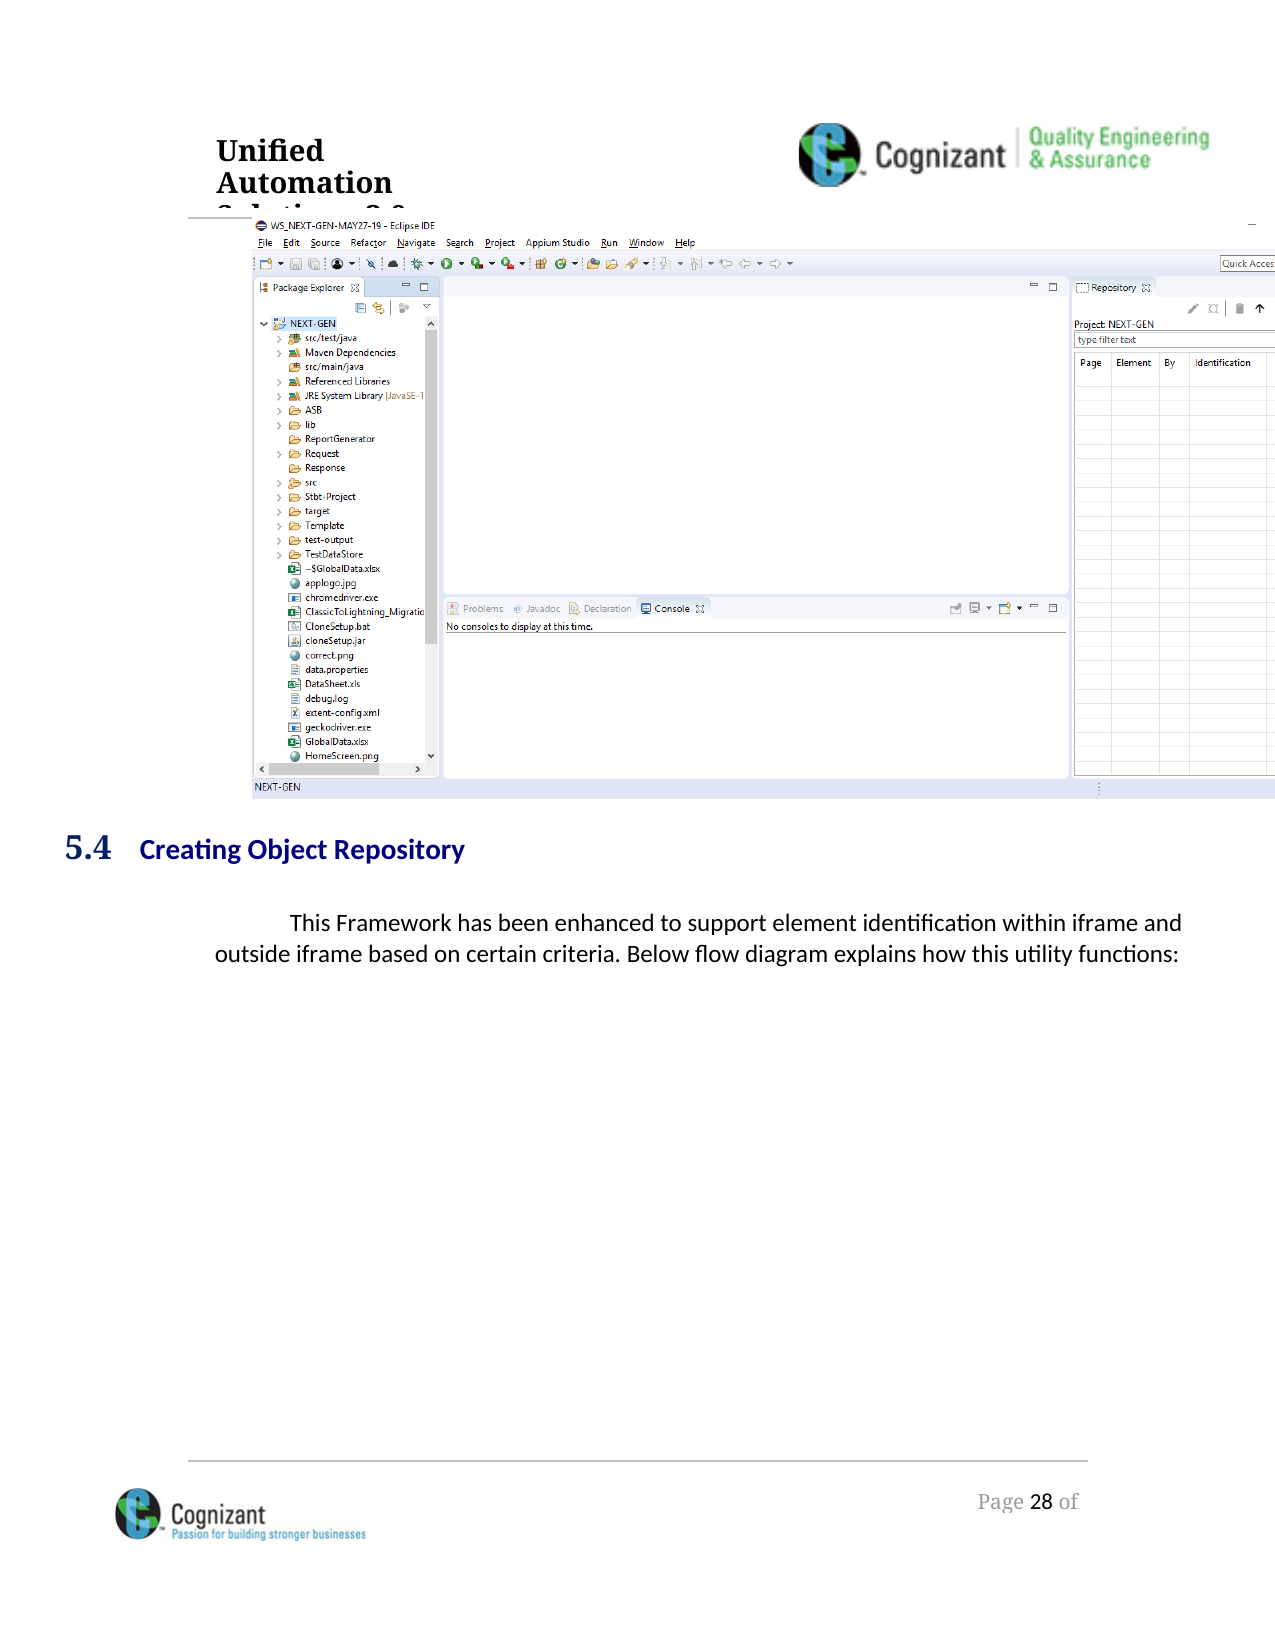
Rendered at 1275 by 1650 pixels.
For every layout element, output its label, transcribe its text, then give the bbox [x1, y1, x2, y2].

text This Framework has been enhanced to support element identification within iframe and outside iframe based on certain criteria. Below flow diagram explains how this utility functions: [214, 907, 1219, 968]
subtitle Creating Object Repository [64, 823, 1231, 869]
picture [115, 1488, 366, 1541]
picture [798, 123, 1216, 187]
picture [252, 216, 1275, 799]
